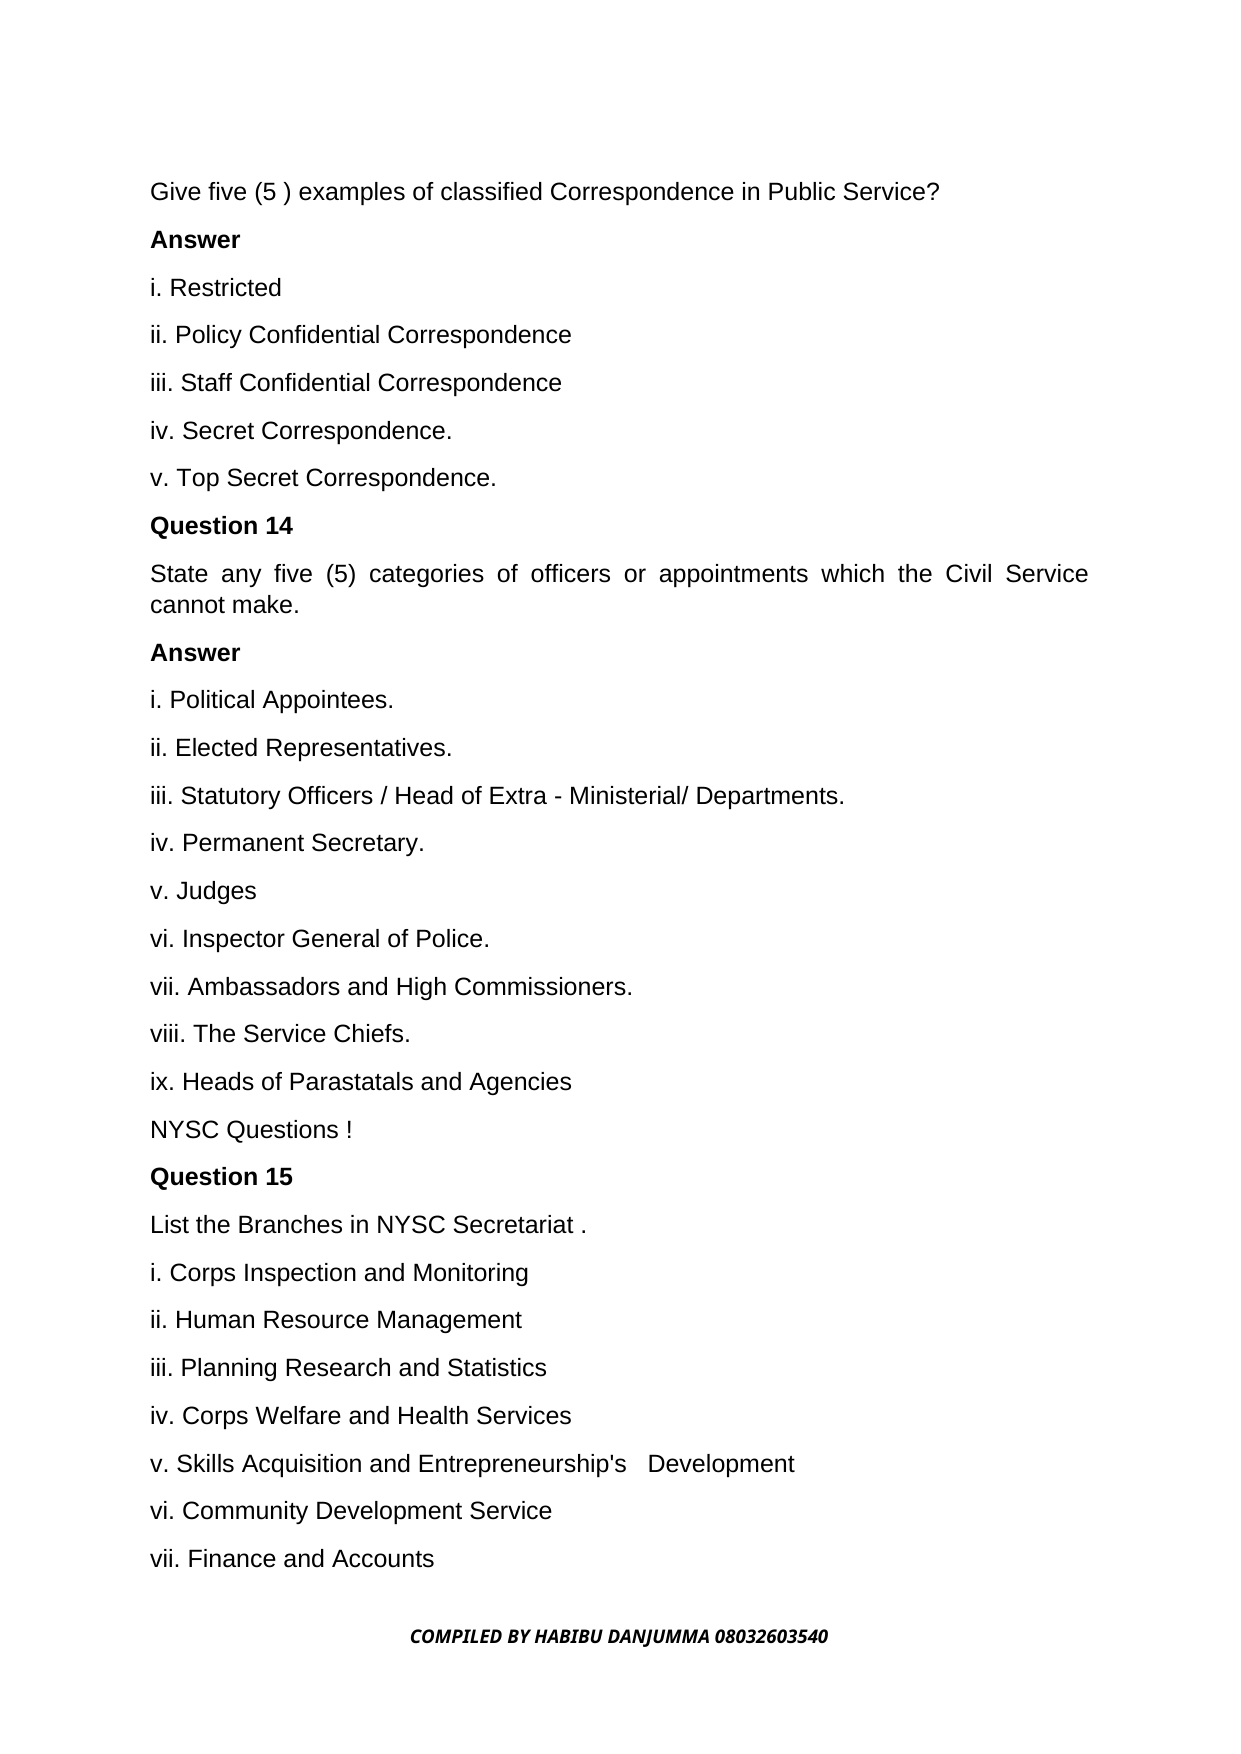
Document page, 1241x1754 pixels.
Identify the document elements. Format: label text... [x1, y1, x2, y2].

text Give five (5 ) examples of classified Correspondence in Public Service? [150, 177, 1090, 206]
text ii. Human Resource Management [150, 1306, 1090, 1334]
text ix. Heads of Parastatals and Agencies [150, 1067, 1090, 1096]
text iv. Secret Correspondence. [150, 416, 1090, 444]
text v. Top Secret Correspondence. [150, 463, 1090, 492]
text List the Branches in NYSC Secretariat . [150, 1210, 1090, 1239]
text i. Restricted [150, 273, 1090, 301]
text iii. Planning Research and Statistics [150, 1353, 1090, 1382]
text vii. Ambassadors and High Commissioners. [150, 972, 1090, 1000]
text i. Corps Inspection and Monitoring [150, 1258, 1090, 1287]
text ii. Policy Confidential Correspondence [150, 320, 1090, 349]
text vi. Community Development Service [150, 1496, 1090, 1525]
text vi. Inspector General of Police. [150, 924, 1090, 953]
text v. Skills Acquisition and Entrepreneurship's Development [150, 1449, 1090, 1477]
text State any five (5) categories of officers or appointments which the Civil Service cannot make. [150, 559, 1090, 619]
text iv. Corps Welfare and Health Services [150, 1401, 1090, 1430]
text Question 15 [150, 1162, 1090, 1191]
text viii. The Service Chiefs. [150, 1019, 1090, 1048]
text ii. Elected Representatives. [150, 733, 1090, 762]
text i. Political Appointees. [150, 685, 1090, 714]
text iv. Permanent Secretary. [150, 828, 1090, 857]
text Question 14 [150, 511, 1090, 540]
text Answer [150, 225, 1090, 254]
text vii. Finance and Accounts [150, 1544, 1090, 1573]
text v. Judges [150, 876, 1090, 905]
text Answer [150, 638, 1090, 666]
text iii. Statutory Officers / Head of Extra - Ministerial/ Departments. [150, 781, 1090, 809]
text iii. Staff Confidential Correspondence [150, 368, 1090, 397]
text NYSC Questions ! [150, 1115, 1090, 1143]
